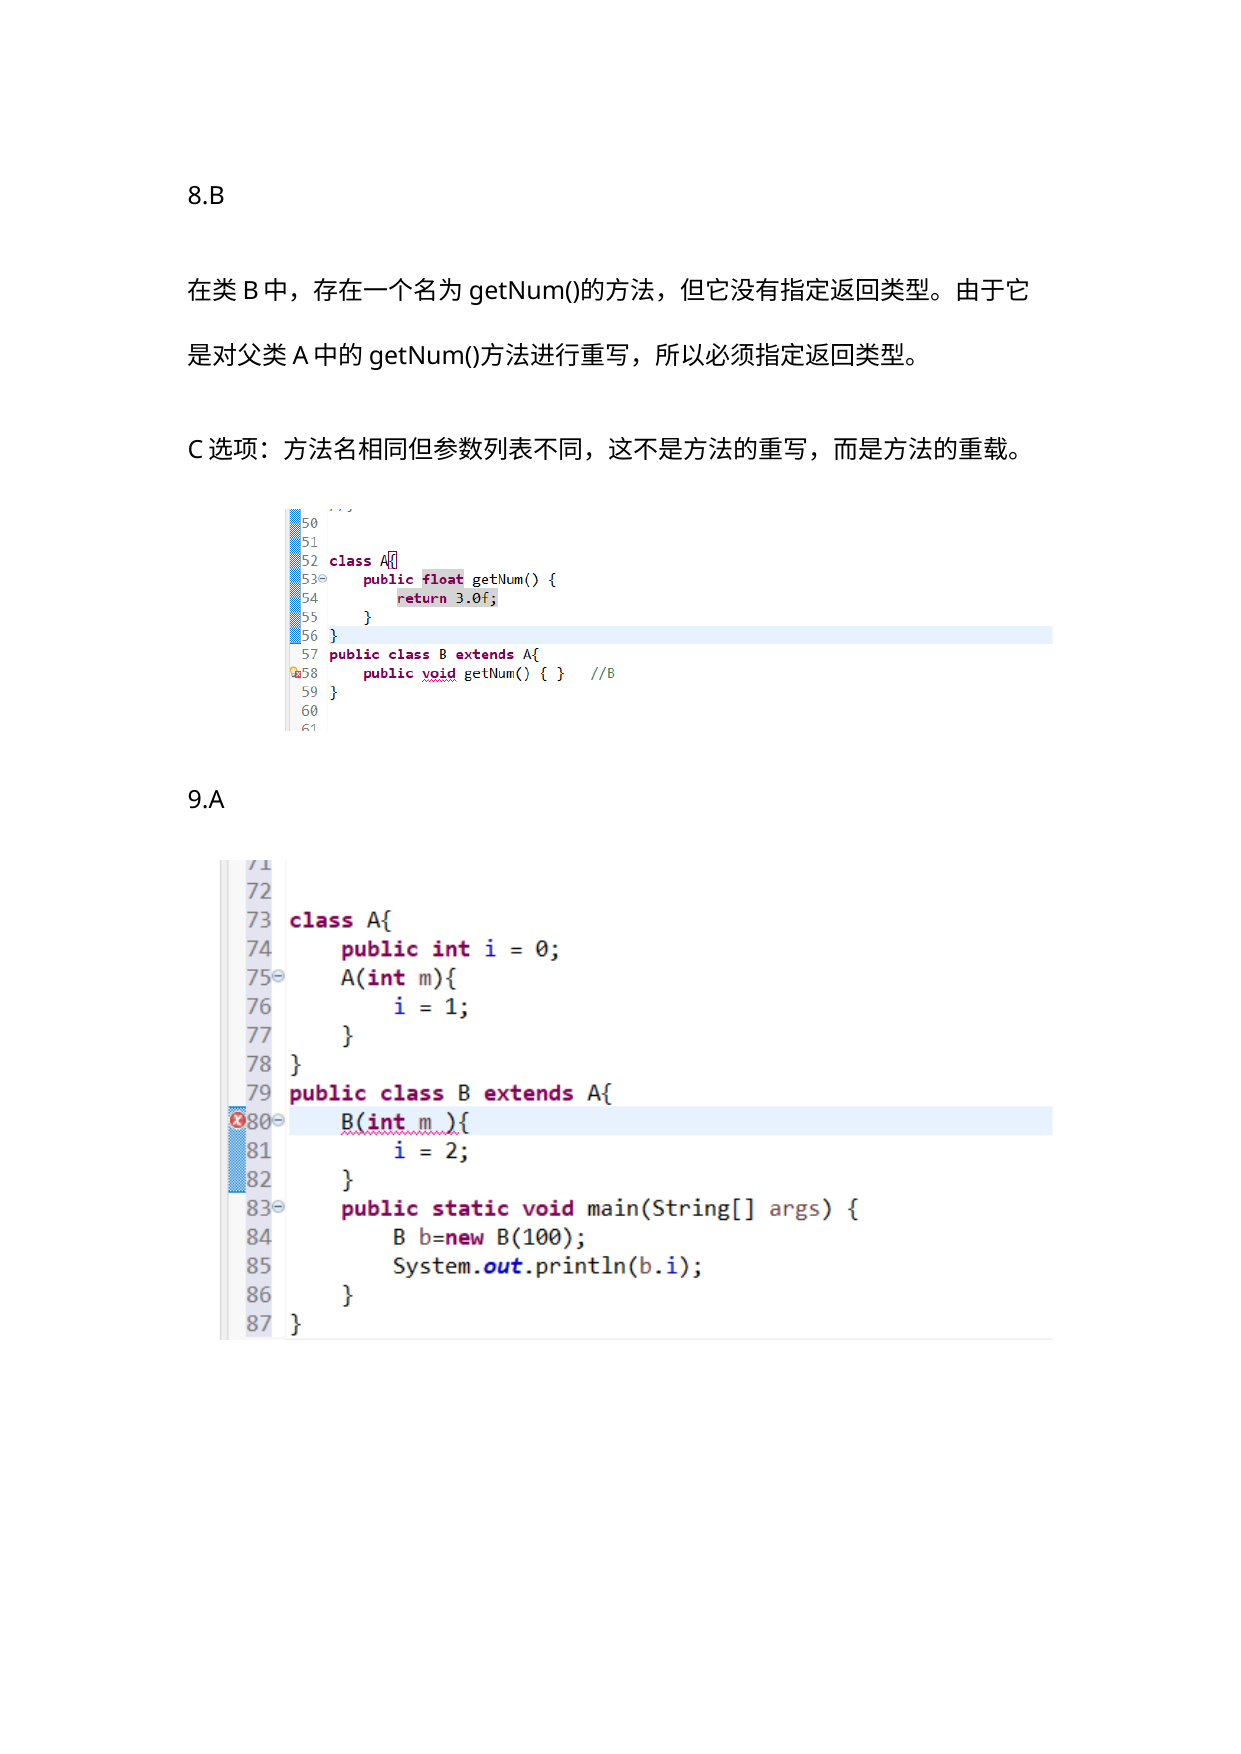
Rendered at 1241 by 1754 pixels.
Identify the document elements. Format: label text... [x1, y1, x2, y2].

picture [187, 860, 1053, 1340]
text 9.A [187, 766, 1053, 831]
picture [187, 509, 1053, 731]
text C选项：方法名相同但参数列表不同，这不是方法的重写，而是方法的重载。 [187, 415, 1053, 480]
text 在类B中，存在一个名为getNum()的方法，但它没有指定返回类型。由于它是对父类A中的getNum()方法进行重写，所以必须指定返回类型。 [187, 256, 1053, 386]
text 8.B [187, 162, 1053, 227]
